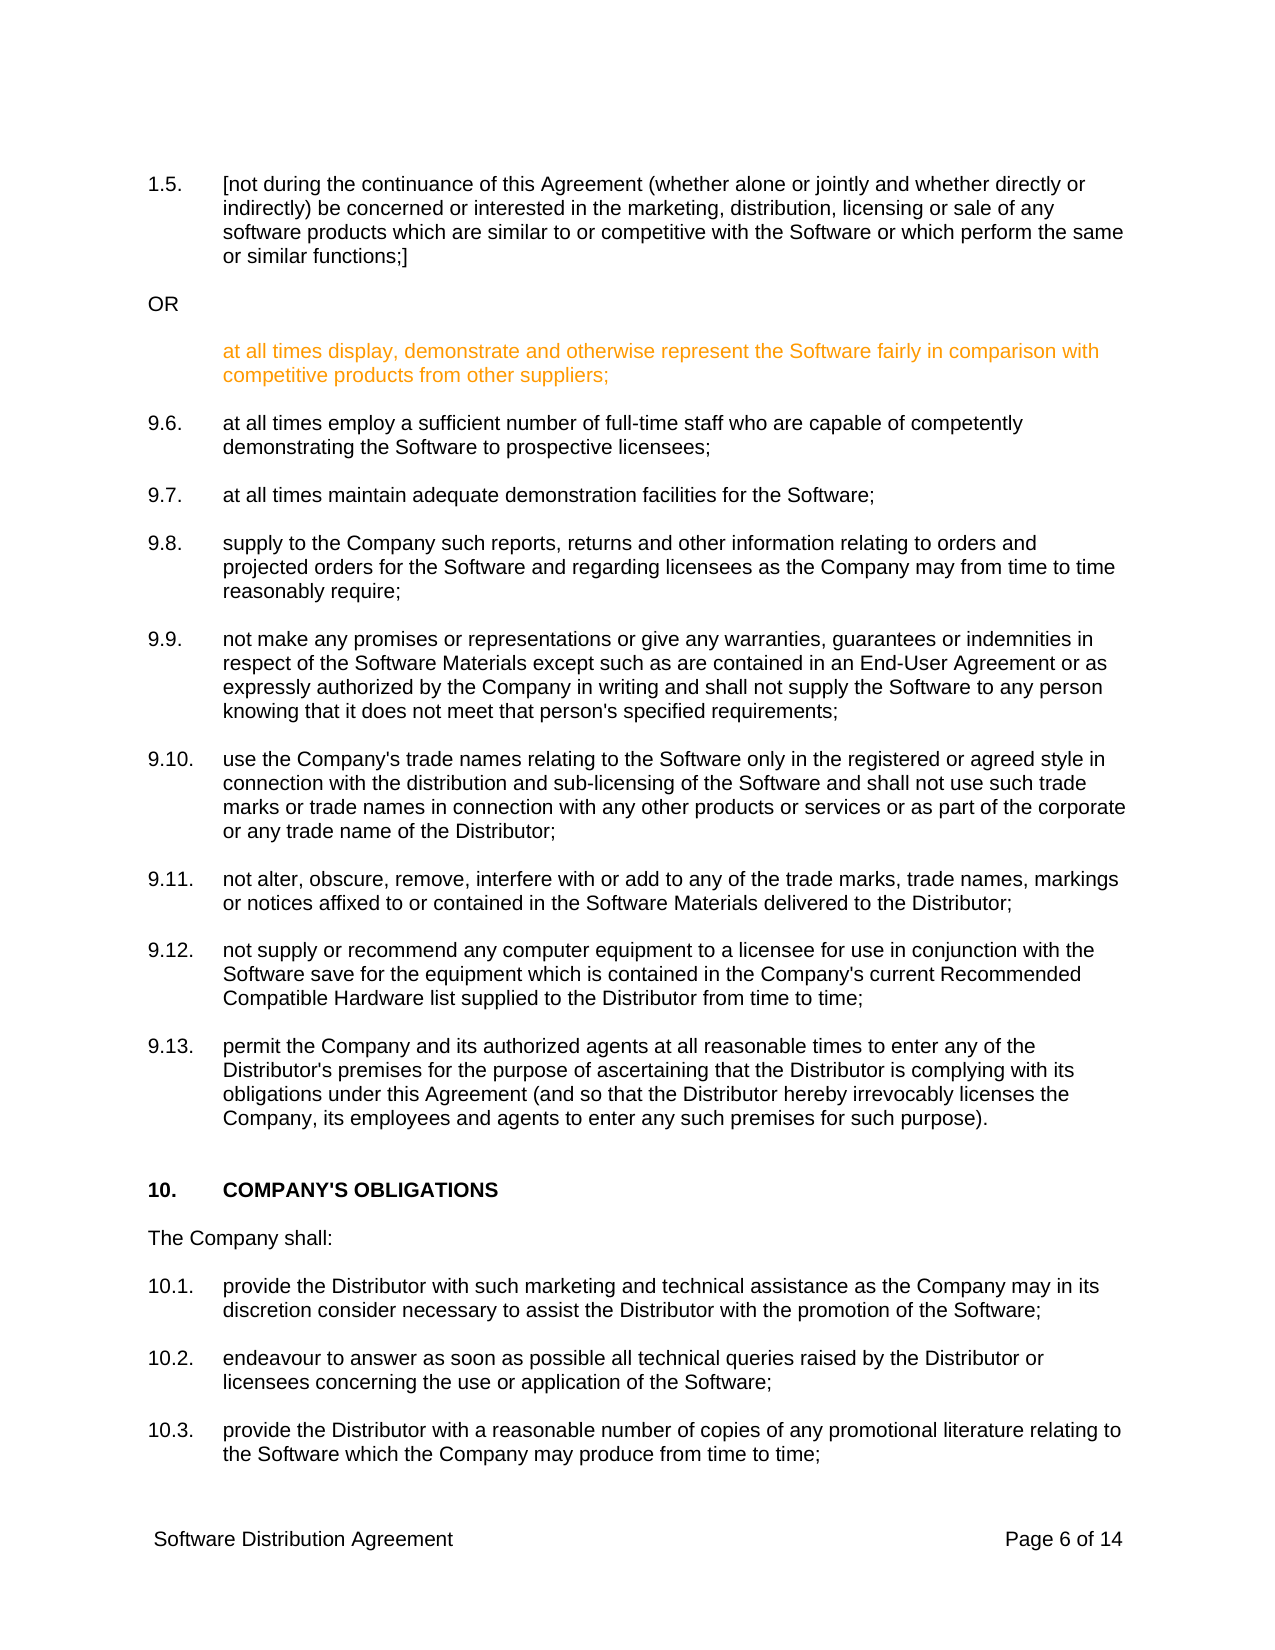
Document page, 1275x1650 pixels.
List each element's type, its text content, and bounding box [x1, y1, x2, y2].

text 10.3. provide the Distributor with a reasonable number of copies of any promotional literature relating to the Software which the Company may produce from time to time; [148, 1417, 1127, 1465]
text 10.2. endeavour to answer as soon as possible all technical queries raised by the Distributor or licensees concerning the use or application of the Software; [148, 1346, 1127, 1393]
text 9.6. at all times employ a sufficient number of full-time staff who are capable of competently demonstrating the Software to prospective licensees; [148, 411, 1127, 459]
text 9.9. not make any promises or representations or give any warranties, guarantees or indemnities in respect of the Software Materials except such as are contained in an End-User Agreement or as expressly authorized by the Company in writing and shall not supply the Software to any person knowing that it does not meet that person's specified requirements; [148, 627, 1127, 723]
text 9.11. not alter, obscure, remove, interfere with or add to any of the trade marks, trade names, markings or notices affixed to or contained in the Software Materials delivered to the Distributor; [148, 866, 1127, 914]
text 9.13. permit the Company and its authorized agents at all reasonable times to enter any of the Distributor's premises for the purpose of ascertaining that the Distributor is complying with its obligations under this Agreement (and so that the Distributor hereby irrevocably licenses the Company, its employees and agents to enter any such premises for such purpose). [148, 1034, 1127, 1130]
list [not during the continuance of this Agreement (whether alone or jointly and whether directly or indirectly) be concerned or interested in the marketing, distribution, licensing or sale of any software products which are similar to or competitive with the Software or which perform the same or similar functions;] [148, 172, 1127, 267]
text 9.8. supply to the Company such reports, returns and other information relating to orders and projected orders for the Software and regarding licensees as the Company may from time to time reasonably require; [148, 531, 1127, 603]
text 10.1. provide the Distributor with such marketing and technical assistance as the Company may in its discretion consider necessary to assist the Distributor with the promotion of the Software; [148, 1274, 1127, 1322]
text 9.12. not supply or recommend any computer equipment to a licensee for use in conjunction with the Software save for the equipment which is contained in the Company's current Recommended Compatible Hardware list supplied to the Distributor from time to time; [148, 938, 1127, 1010]
text 10. COMPANY'S OBLIGATIONS [148, 1178, 1127, 1202]
text at all times display, demonstrate and otherwise represent the Software fairly in comparison with competitive products from other suppliers; [148, 339, 1127, 387]
text 9.10. use the Company's trade names relating to the Software only in the registered or agreed style in connection with the distribution and sub-licensing of the Software and shall not use such trade marks or trade names in connection with any other products or services or as part of the corporate or any trade name of the Distributor; [148, 747, 1127, 842]
text 9.7. at all times maintain adequate demonstration facilities for the Software; [148, 483, 1127, 507]
text OR [148, 291, 1127, 315]
text The Company shall: [148, 1226, 1127, 1250]
